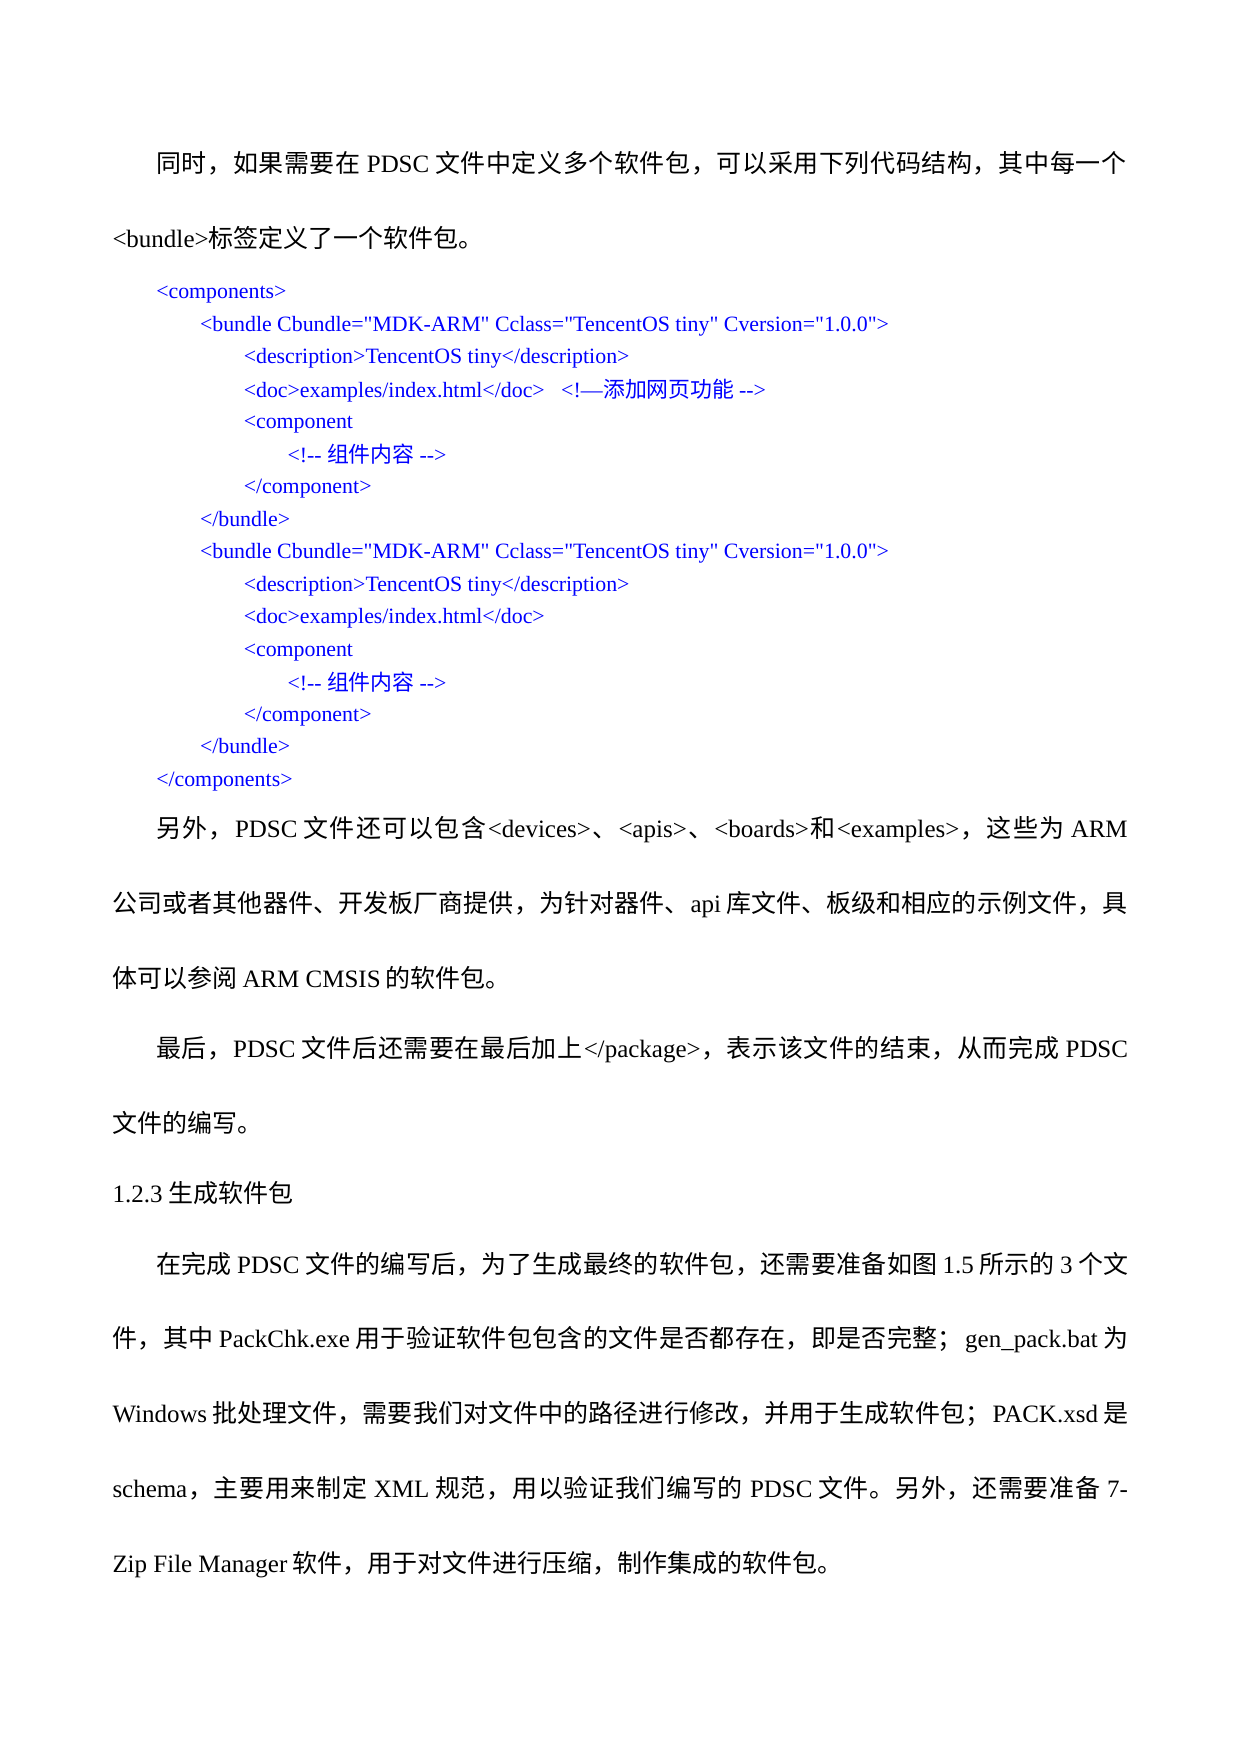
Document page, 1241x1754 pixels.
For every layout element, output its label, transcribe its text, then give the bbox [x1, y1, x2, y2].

text <!-- 组件内容 --> [112, 664, 1128, 697]
text <description>TencentOS tiny</description> [200, 567, 1128, 599]
text </bundle> [112, 502, 1128, 534]
text 同时，如果需要在PDSC文件中定义多个软件包，可以采用下列代码结构，其中每一个<bundle>标签定义了一个软件包。 [112, 129, 1128, 269]
text <doc>examples/index.html</doc> [200, 599, 1128, 632]
text </component> [112, 469, 1128, 502]
text 另外，PDSC文件还可以包含<devices>、<apis>、<boards>和<examples>，这些为ARM公司或者其他器件、开发板厂商提供，为针对器件、api库文件、板级和相应的示例文件，具体可以参阅ARM CMSIS的软件包。 [112, 794, 1128, 1009]
text <bundle Cbundle="MDK-ARM" Cclass="TencentOS tiny" Cversion="1.0.0"> [156, 534, 1128, 567]
text <description>TencentOS tiny</description> [200, 339, 1128, 372]
text </bundle> [156, 729, 1128, 762]
text <component [200, 632, 1128, 664]
text <bundle Cbundle="MDK-ARM" Cclass="TencentOS tiny" Cversion="1.0.0"> [156, 307, 1128, 339]
text </component> [200, 697, 1128, 729]
text <!-- 组件内容 --> [112, 437, 1128, 469]
text <doc>examples/index.html</doc> <!—添加网页功能 --> [112, 372, 1128, 404]
text 最后，PDSC文件后还需要在最后加上</package>，表示该文件的结束，从而完成PDSC文件的编写。 [112, 1014, 1128, 1154]
text </components> [156, 762, 1128, 794]
text <component [112, 404, 1128, 437]
subtitle 1.2.3 生成软件包 [112, 1159, 1128, 1224]
text <components> [112, 274, 1128, 307]
text 在完成PDSC文件的编写后，为了生成最终的软件包，还需要准备如图1.5所示的3个文件，其中PackChk.exe用于验证软件包包含的文件是否都存在，即是否完整；gen_pack.bat为Windows批处理文件，需要我们对文件中的路径进行修改，并用于生成软件包；PACK.xsd是schema，主要用来制定XML规范，用以验证我们编写的PDSC文件。另外，还需要准备7-Zip File Manager软件，用于对文件进行压缩，制作集成的软件包。 [112, 1230, 1128, 1594]
